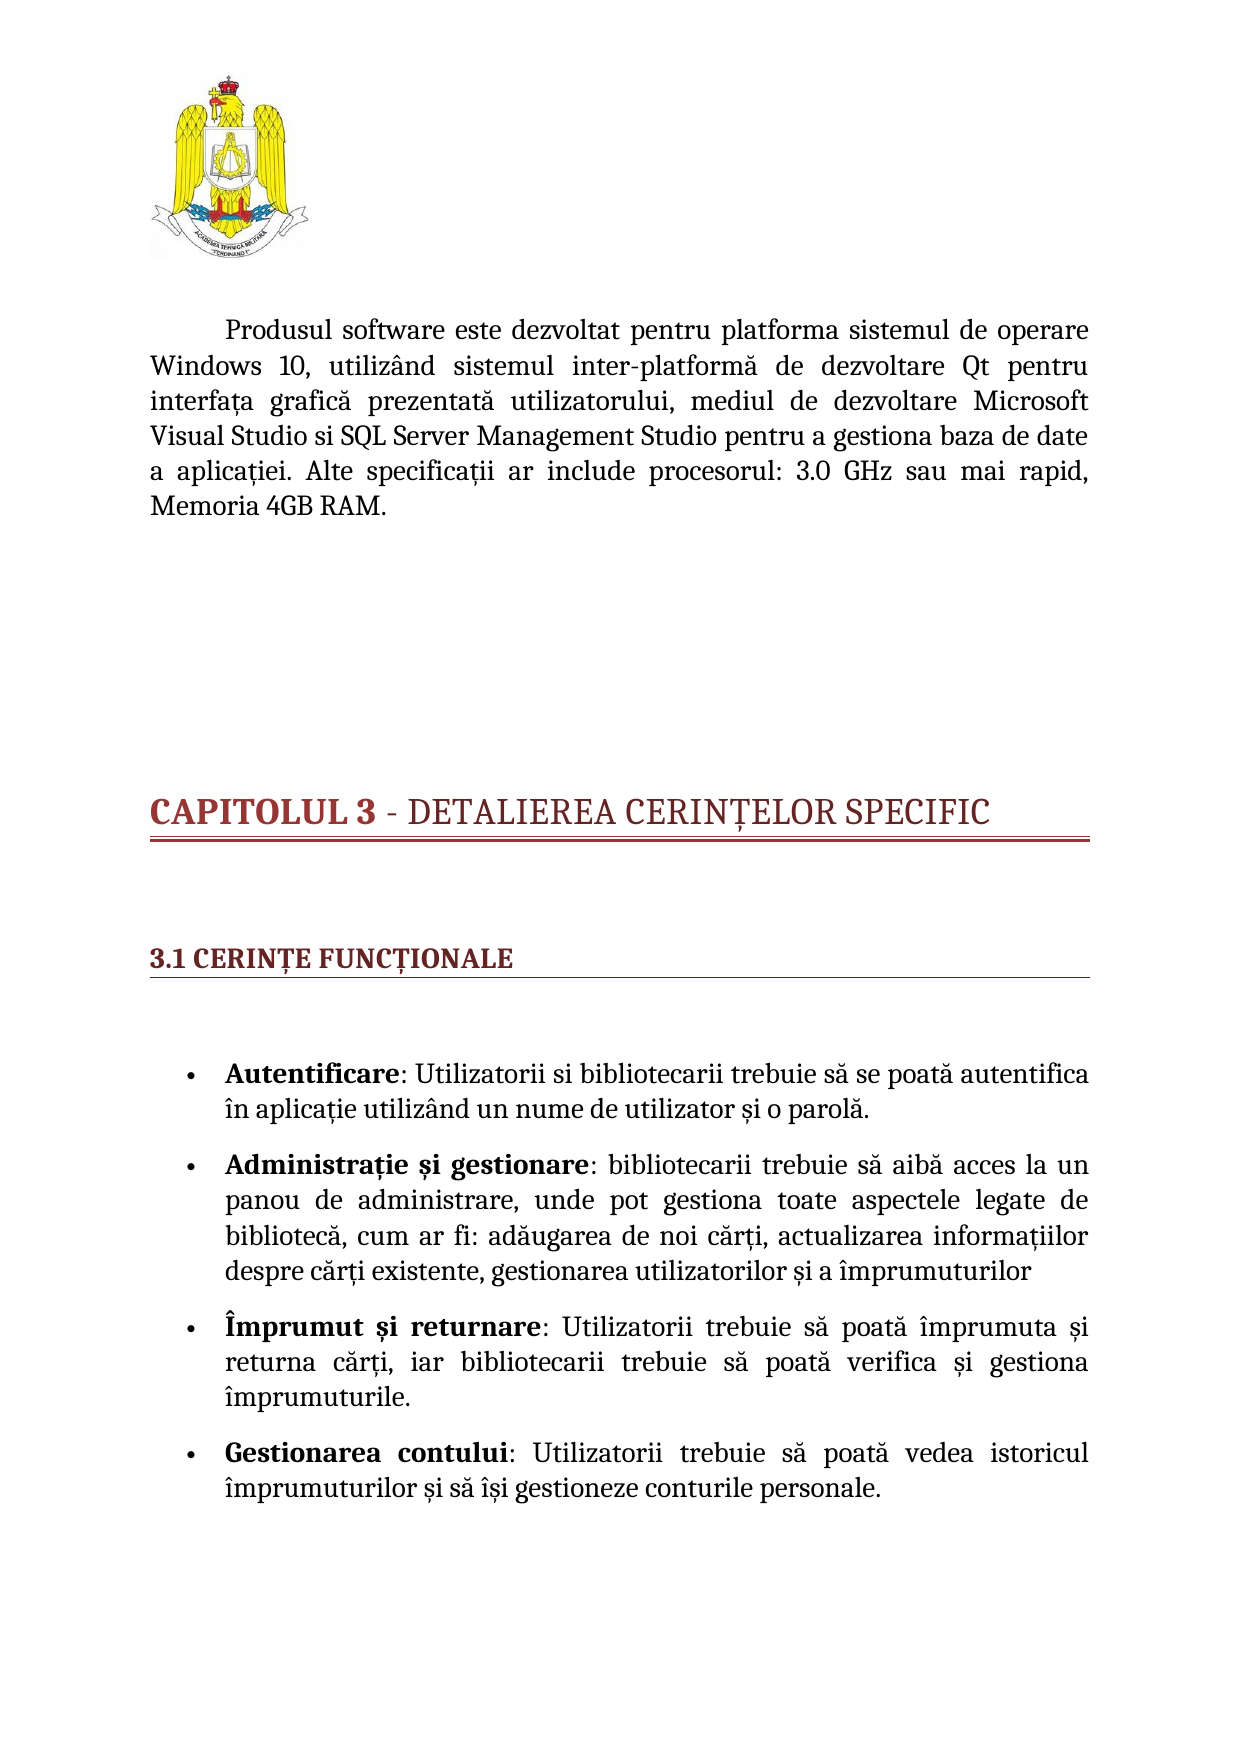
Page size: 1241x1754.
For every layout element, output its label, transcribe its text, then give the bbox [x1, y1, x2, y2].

subtitle Capitolul 3 - Detalierea cerințelor specific [150, 791, 1090, 836]
list Gestionarea contului: Utilizatorii trebuie să poată vedea istoricul împrumuturilor și să își gestioneze conturile personale. [187, 1436, 1090, 1505]
picture [150, 73, 309, 258]
list Administrație și gestionare: bibliotecarii trebuie să aibă acces la un panou de administrare, unde pot gestiona toate aspectele legate de bibliotecă, cum ar fi: adăugarea de noi cărți, actualizarea informațiilor despre cărți existente, gestionarea utilizatorilor și a împrumuturilor [187, 1148, 1090, 1287]
subtitle 3.1 Cerințe funcționale [150, 942, 1090, 977]
list Împrumut și returnare: Utilizatorii trebuie să poată împrumuta și returna cărți, iar bibliotecarii trebuie să poată verifica și gestiona împrumuturile. [187, 1310, 1090, 1414]
list Autentificare: Utilizatorii si bibliotecarii trebuie să se poată autentifica în aplicație utilizând un nume de utilizator și o parolă. [187, 1057, 1090, 1126]
